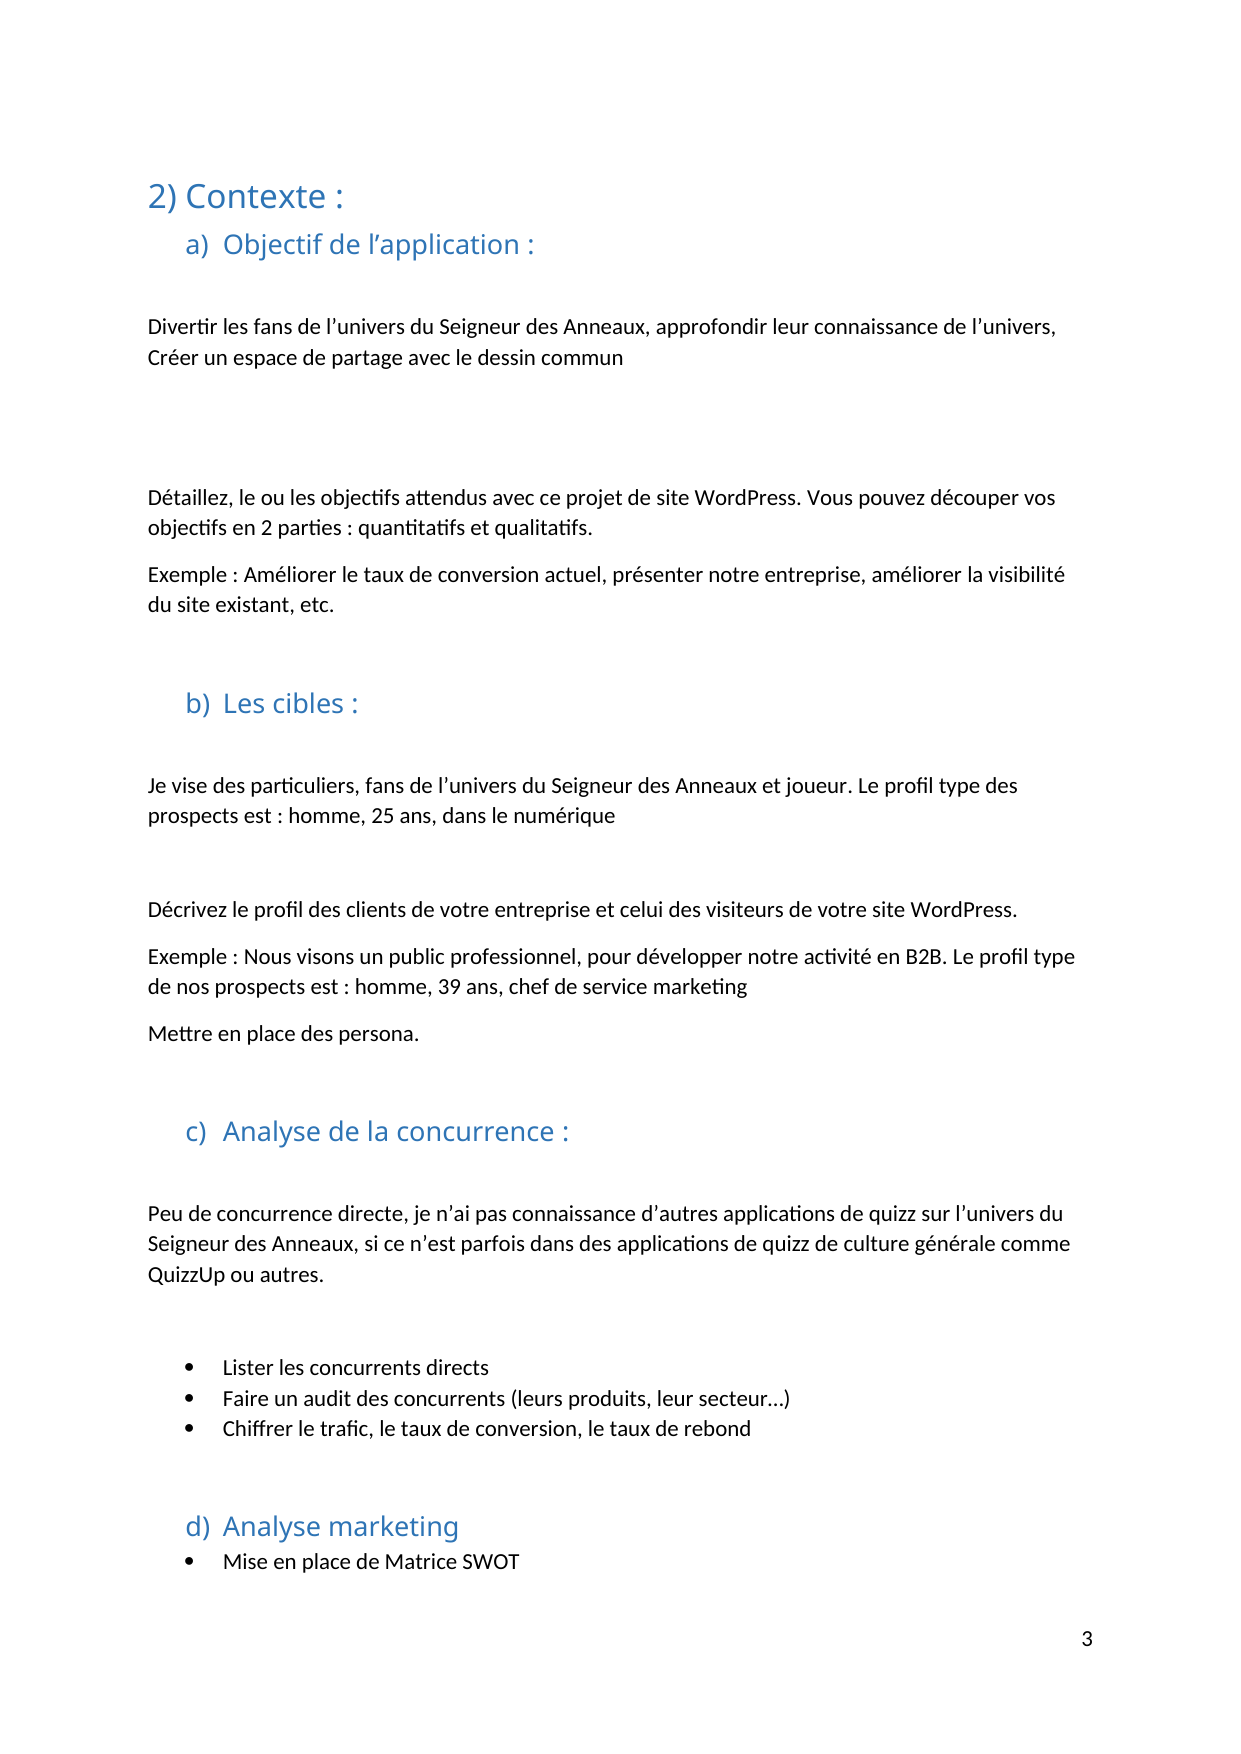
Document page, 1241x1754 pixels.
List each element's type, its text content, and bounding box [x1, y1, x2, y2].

text Exemple : Nous visons un public professionnel, pour développer notre activité en B2B. Le profil type de nos prospects est : homme, 39 ans, chef de service marketing [148, 942, 1093, 1000]
list Mise en place de Matrice SWOT [185, 1547, 1093, 1575]
subtitle Analyse de la concurrence : [185, 1113, 1093, 1149]
text Divertir les fans de l’univers du Seigneur des Anneaux, approfondir leur connaissance de l’univers, Créer un espace de partage avec le dessin commun [148, 312, 1093, 371]
text Je vise des particuliers, fans de l’univers du Seigneur des Anneaux et joueur. Le profil type des prospects est : homme, 25 ans, dans le numérique [148, 771, 1093, 829]
subtitle Analyse marketing [185, 1508, 1093, 1544]
list Chiffrer le trafic, le taux de conversion, le taux de rebond [185, 1414, 1093, 1442]
list Faire un audit des concurrents (leurs produits, leur secteur…) [185, 1384, 1093, 1412]
text Exemple : Améliorer le taux de conversion actuel, présenter notre entreprise, améliorer la visibilité du site existant, etc. [148, 560, 1093, 618]
text Peu de concurrence directe, je n’ai pas connaissance d’autres applications de quizz sur l’univers du Seigneur des Anneaux, si ce n’est parfois dans des applications de quizz de culture générale comme QuizzUp ou autres. [148, 1199, 1093, 1288]
subtitle Les cibles : [185, 684, 1093, 721]
text Détaillez, le ou les objectifs attendus avec ce projet de site WordPress. Vous pouvez découper vos objectifs en 2 parties : quantitatifs et qualitatifs. [148, 483, 1093, 541]
text Décrivez le profil des clients de votre entreprise et celui des visiteurs de votre site WordPress. [148, 895, 1093, 923]
text Mettre en place des persona. [148, 1019, 1093, 1047]
subtitle Objectif de l’application : [185, 226, 1093, 263]
subtitle Contexte : [148, 173, 1093, 218]
list Lister les concurrents directs [185, 1353, 1093, 1381]
